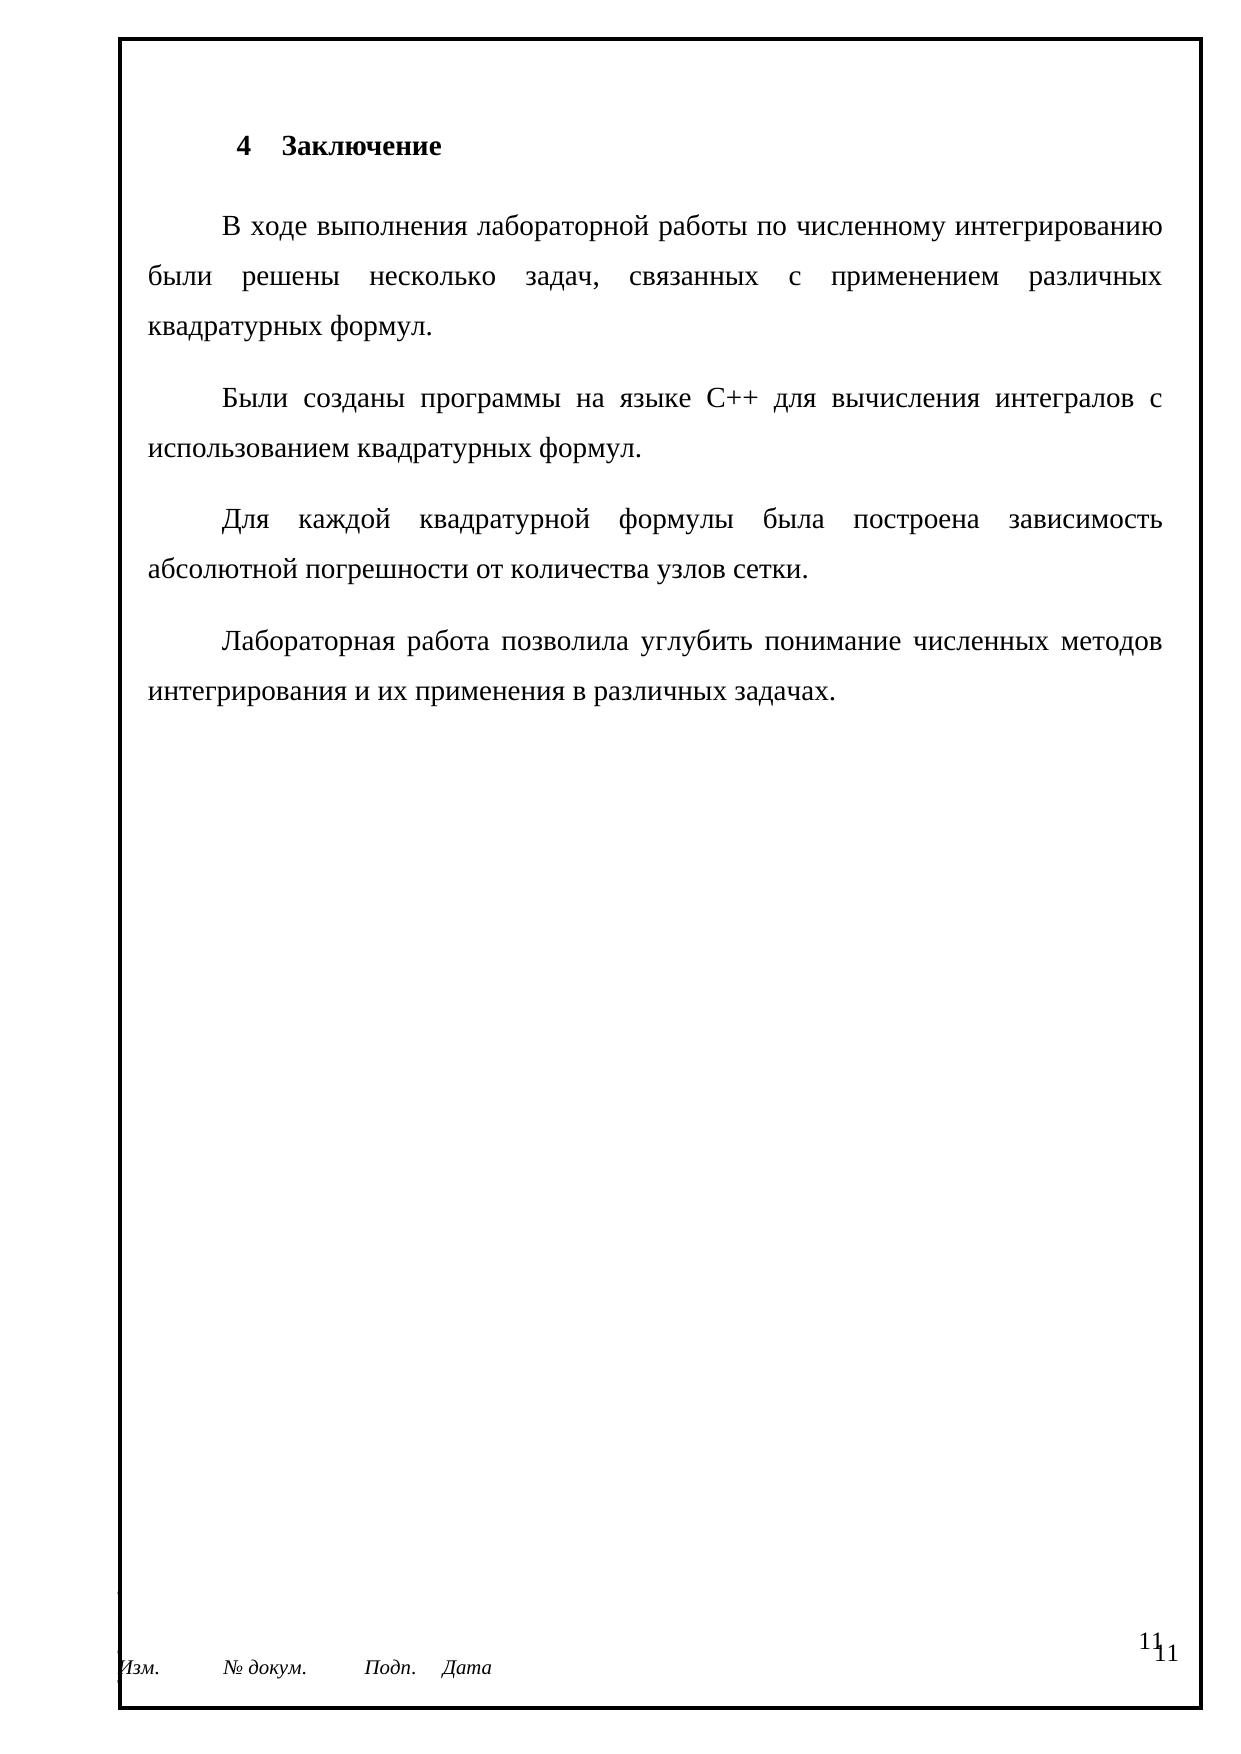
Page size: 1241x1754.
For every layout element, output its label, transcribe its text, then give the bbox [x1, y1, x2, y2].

text Для каждой квадратурной формулы была построена зависимость абсолютной погрешности от количества узлов сетки. [148, 501, 1163, 585]
subtitle Заключение [236, 128, 1163, 161]
text Были созданы программы на языке C++ для вычисления интегралов с использованием квадратурных формул. [148, 380, 1163, 463]
text В ходе выполнения лабораторной работы по численному интегрированию были решены несколько задач, связанных с применением различных квадратурных формул. [148, 208, 1163, 342]
text Лабораторная работа позволила углубить понимание численных методов интегрирования и их применения в различных задачах. [148, 623, 1163, 706]
